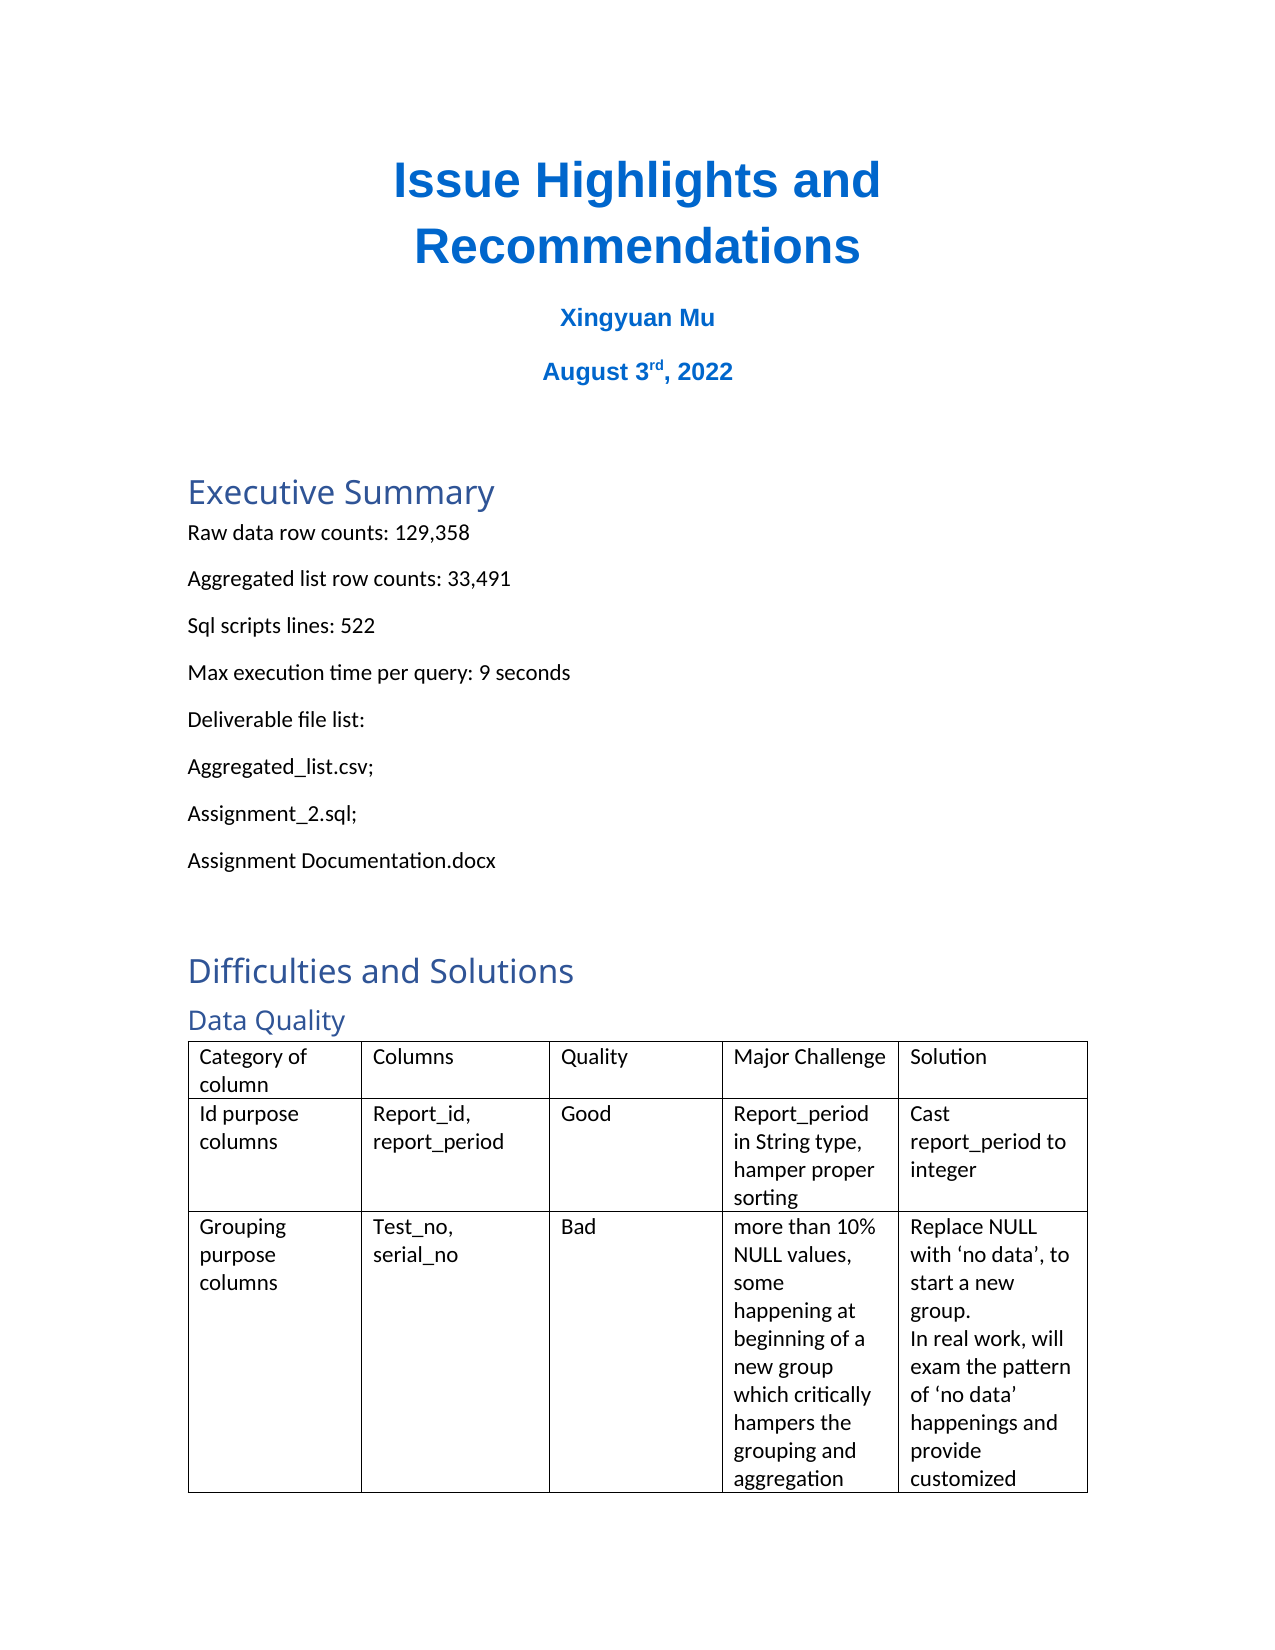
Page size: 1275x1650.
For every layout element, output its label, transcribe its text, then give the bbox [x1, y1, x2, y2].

table_header Solution [899, 1042, 1087, 1098]
subtitle Executive Summary [187, 469, 1087, 514]
table_cell Test_no, serial_no [362, 1212, 549, 1492]
subtitle Difficulties and Solutions [187, 948, 1087, 993]
text Max execution time per query: 9 seconds [187, 658, 1087, 686]
text Assignment_2.sql; [187, 799, 1087, 827]
text Aggregated_list.csv; [187, 752, 1087, 780]
text Assignment Documentation.docx [187, 846, 1087, 874]
table_header Category of column [189, 1042, 361, 1098]
subtitle Data Quality [187, 1001, 1087, 1038]
table_cell Cast report_period to integer [899, 1099, 1087, 1211]
table_cell Good [550, 1099, 722, 1211]
text Raw data row counts: 129,358 [187, 518, 1087, 546]
text Deliverable file list: [187, 705, 1087, 733]
table_header Columns [362, 1042, 549, 1098]
text Sql scripts lines: 522 [187, 611, 1087, 639]
table_cell Id purpose columns [189, 1099, 361, 1211]
table_cell Report_id, report_period [362, 1099, 549, 1211]
table_cell Bad [550, 1212, 722, 1492]
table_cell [189, 1212, 361, 1492]
subtitle August 3rd, 2022 [187, 357, 1087, 386]
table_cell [723, 1212, 898, 1492]
table_cell Report_period in String type, hamper proper sorting [723, 1099, 898, 1211]
table_header Quality [550, 1042, 722, 1098]
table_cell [899, 1212, 1087, 1492]
subtitle Xingyuan Mu [187, 303, 1087, 332]
text Aggregated list row counts: 33,491 [187, 564, 1087, 592]
subtitle Issue Highlights and Recommendations [187, 150, 1087, 273]
table_header Major Challenge [723, 1042, 898, 1098]
